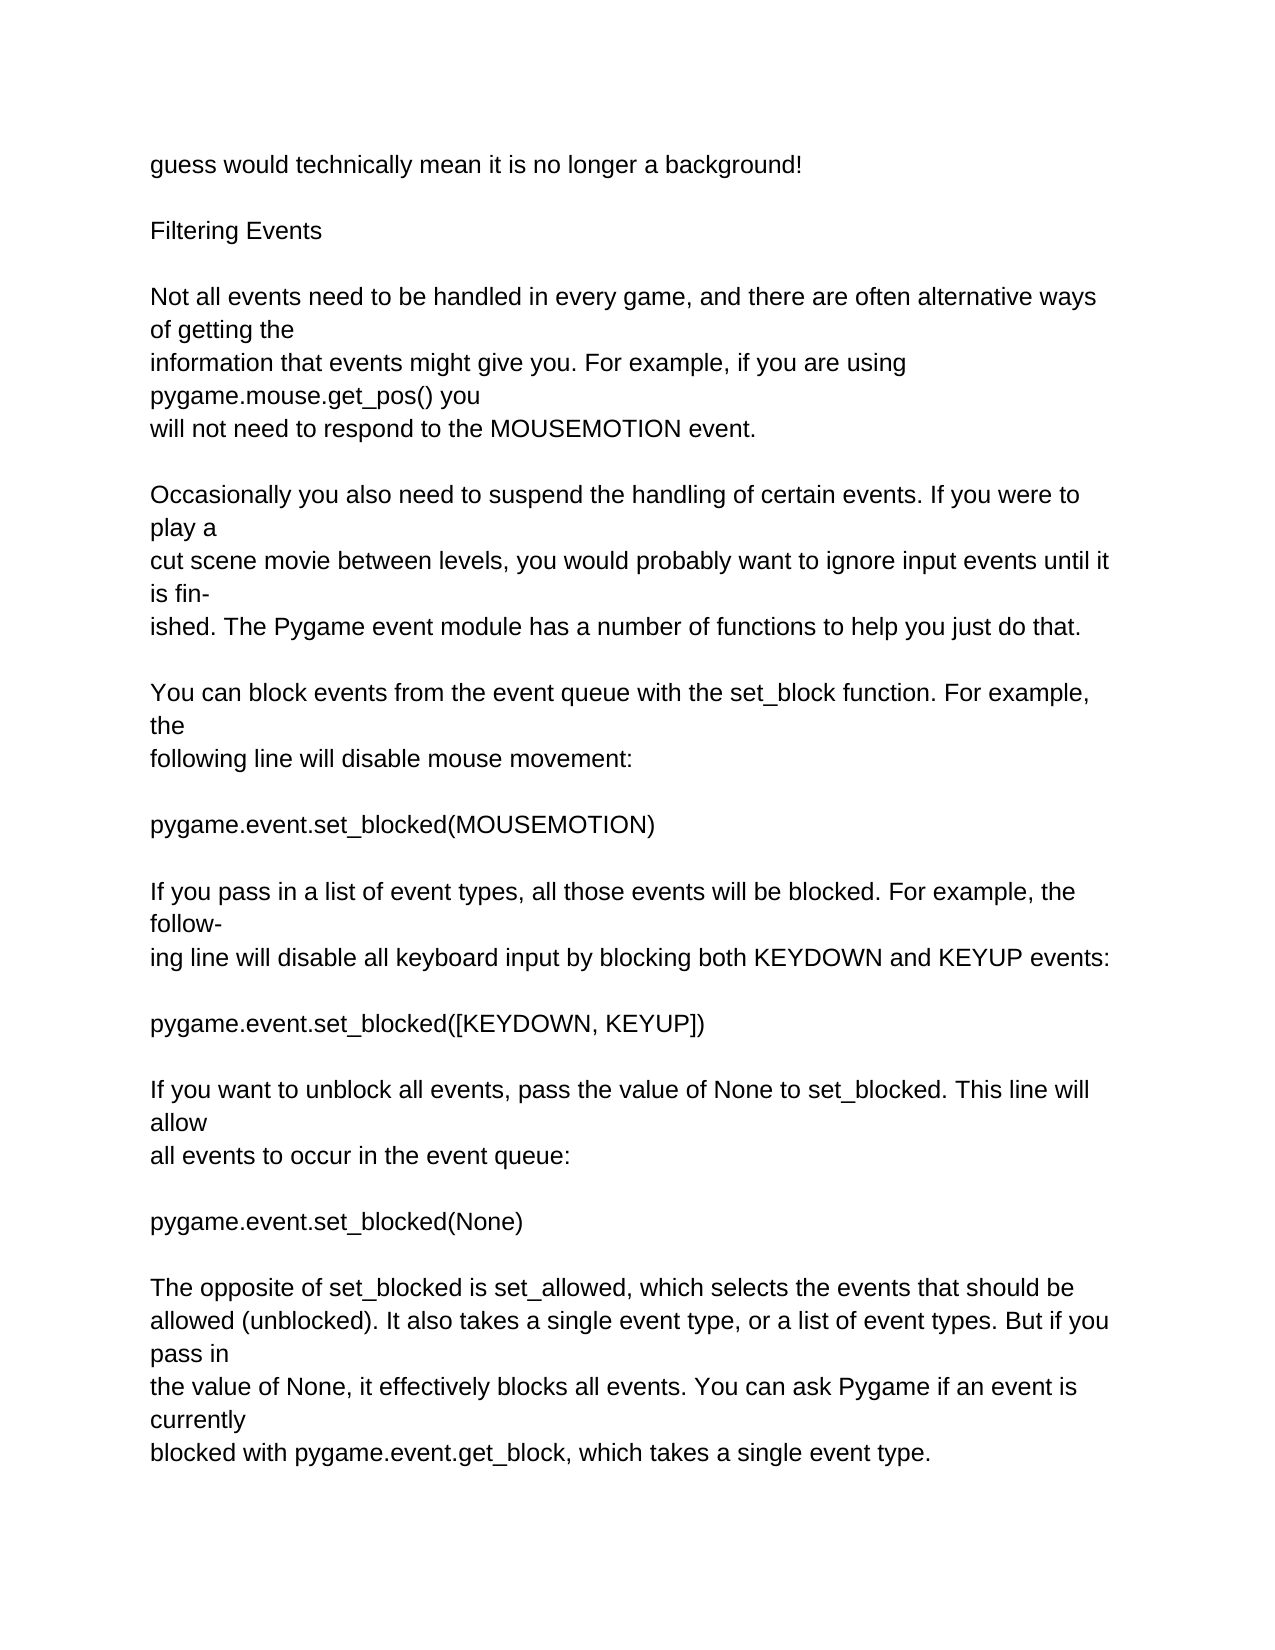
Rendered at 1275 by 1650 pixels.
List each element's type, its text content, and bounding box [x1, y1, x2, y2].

text all events to occur in the event queue: [150, 1141, 1125, 1169]
text blocked with pygame.event.get_block, which takes a single event type. [150, 1438, 1125, 1467]
text following line will disable mouse movement: [150, 744, 1125, 773]
text If you pass in a list of event types, all those events will be blocked. For example, the follow- [150, 876, 1125, 938]
text pygame.event.set_blocked(None) [150, 1207, 1125, 1235]
text Filtering Events [150, 216, 1125, 245]
text cut scene movie between levels, you would probably want to ignore input events until it is fin- [150, 546, 1125, 608]
text If you want to unblock all events, pass the value of None to set_blocked. This line will allow [150, 1074, 1125, 1136]
text Occasionally you also need to suspend the handling of certain events. If you were to play a [150, 480, 1125, 542]
text You can block events from the event queue with the set_block function. For example, the [150, 678, 1125, 740]
text The opposite of set_blocked is set_allowed, which selects the events that should be [150, 1273, 1125, 1301]
text ished. The Pygame event module has a number of functions to help you just do that. [150, 612, 1125, 641]
text will not need to respond to the MOUSEMOTION event. [150, 414, 1125, 443]
text pygame.event.set_blocked([KEYDOWN, KEYUP]) [150, 1008, 1125, 1037]
text pygame.event.set_blocked(MOUSEMOTION) [150, 810, 1125, 839]
text ing line will disable all keyboard input by blocking both KEYDOWN and KEYUP events: [150, 942, 1125, 971]
text Not all events need to be handled in every game, and there are often alternative ways of getting the [150, 282, 1125, 344]
text information that events might give you. For example, if you are using pygame.mouse.get_pos() you [150, 348, 1125, 410]
text allowed (unblocked). It also takes a single event type, or a list of event types. But if you pass in [150, 1306, 1125, 1367]
text guess would technically mean it is no longer a background! [150, 150, 1125, 179]
text the value of None, it effectively blocks all events. You can ask Pygame if an event is currently [150, 1372, 1125, 1433]
